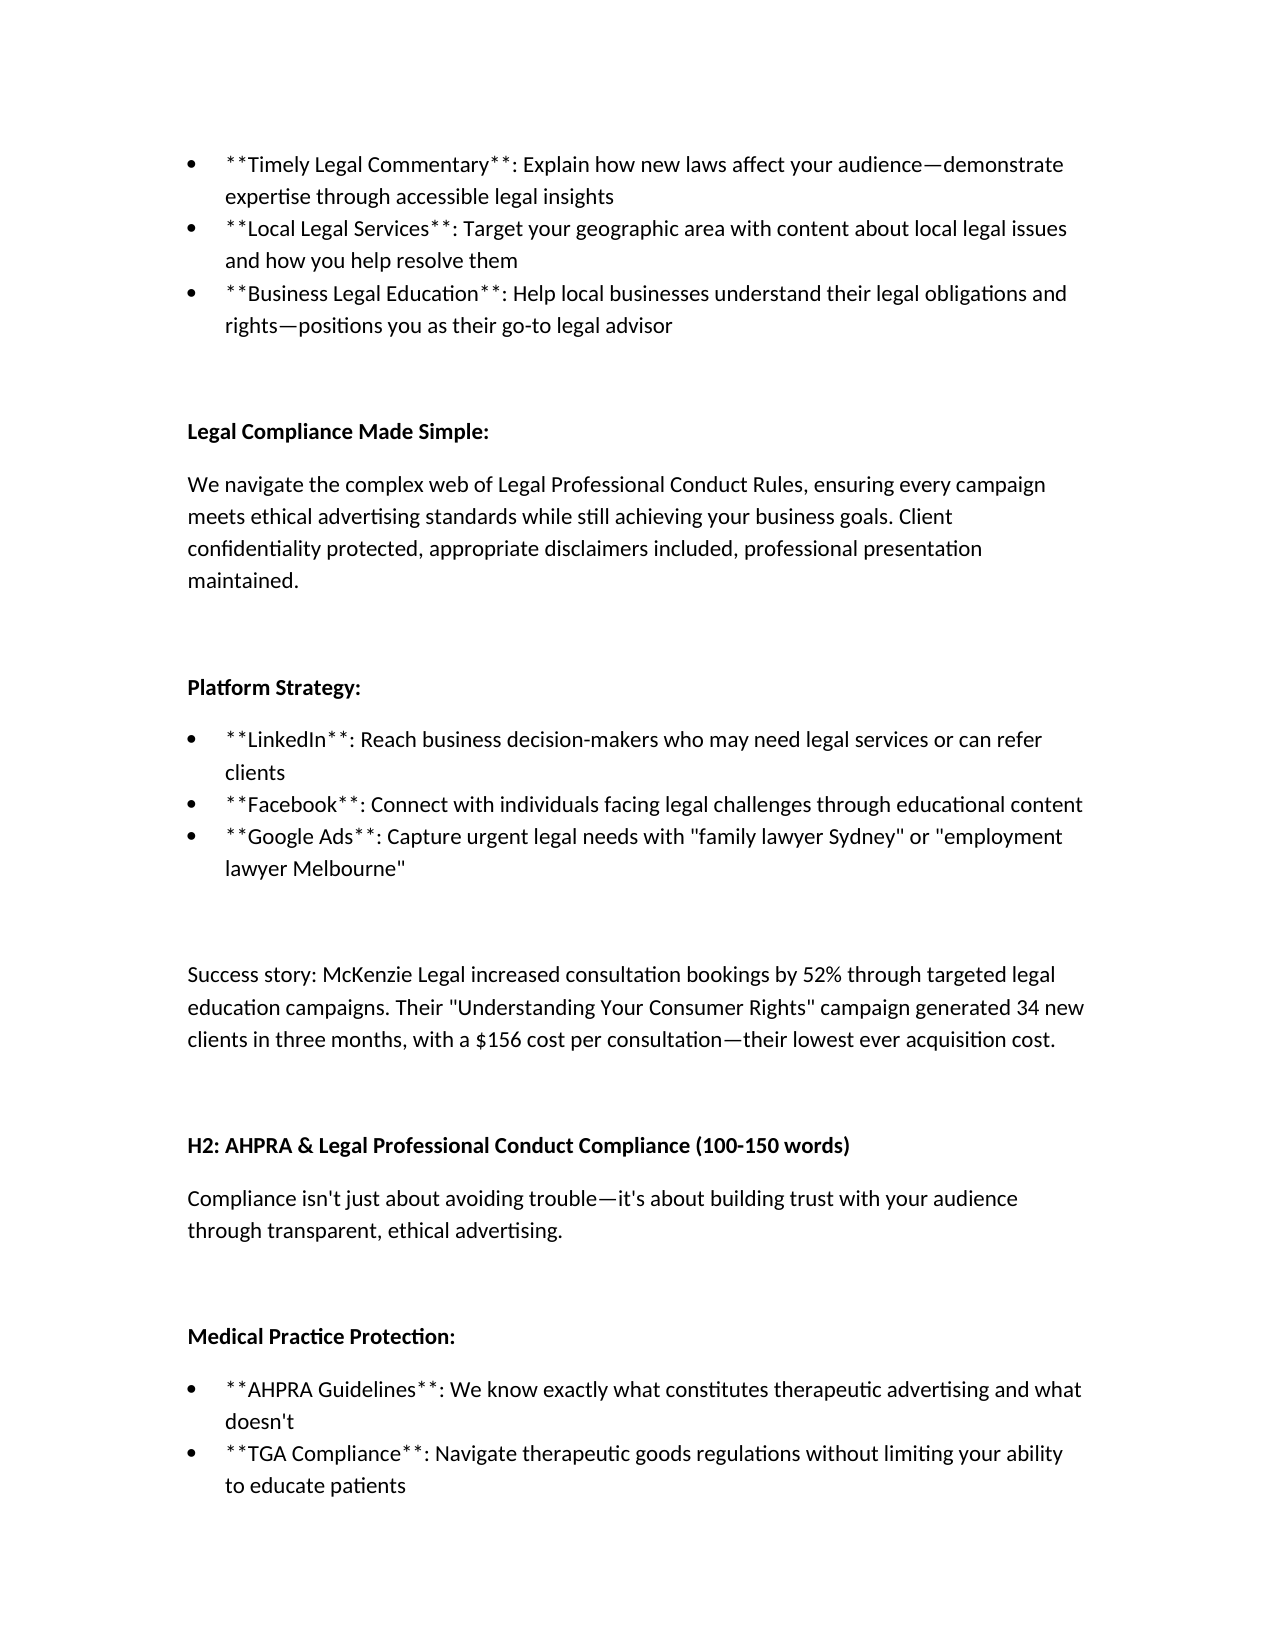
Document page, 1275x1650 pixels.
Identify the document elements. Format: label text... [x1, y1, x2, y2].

text H2: AHPRA & Legal Professional Conduct Compliance (100-150 words) [187, 1131, 1087, 1159]
text Success story: McKenzie Legal increased consultation bookings by 52% through targeted legal education campaigns. Their "Understanding Your Consumer Rights" campaign generated 34 new clients in three months, with a $156 cost per consultation—their lowest ever acquisition cost. [187, 960, 1087, 1053]
text We navigate the complex web of Legal Professional Conduct Rules, ensuring every campaign meets ethical advertising standards while still achieving your business goals. Client confidentiality protected, appropriate disclaimers included, professional presentation maintained. [187, 470, 1087, 594]
list **TGA Compliance**: Navigate therapeutic goods regulations without limiting your ability to educate patients [187, 1439, 1087, 1500]
list **AHPRA Guidelines**: We know exactly what constitutes therapeutic advertising and what doesn't [187, 1375, 1087, 1435]
list **Local Legal Services**: Target your geographic area with content about local legal issues and how you help resolve them [187, 214, 1087, 274]
text Legal Compliance Made Simple: [187, 417, 1087, 445]
list **Business Legal Education**: Help local businesses understand their legal obligations and rights—positions you as their go-to legal advisor [187, 279, 1087, 339]
text Medical Practice Protection: [187, 1322, 1087, 1350]
list **LinkedIn**: Reach business decision-makers who may need legal services or can refer clients [187, 726, 1087, 786]
list **Google Ads**: Capture urgent legal needs with "family lawyer Sydney" or "employment lawyer Melbourne" [187, 822, 1087, 882]
text Compliance isn't just about avoiding trouble—it's about building trust with your audience through transparent, ethical advertising. [187, 1184, 1087, 1244]
list **Timely Legal Commentary**: Explain how new laws affect your audience—demonstrate expertise through accessible legal insights [187, 150, 1087, 210]
list **Facebook**: Connect with individuals facing legal challenges through educational content [187, 790, 1087, 818]
text Platform Strategy: [187, 673, 1087, 701]
